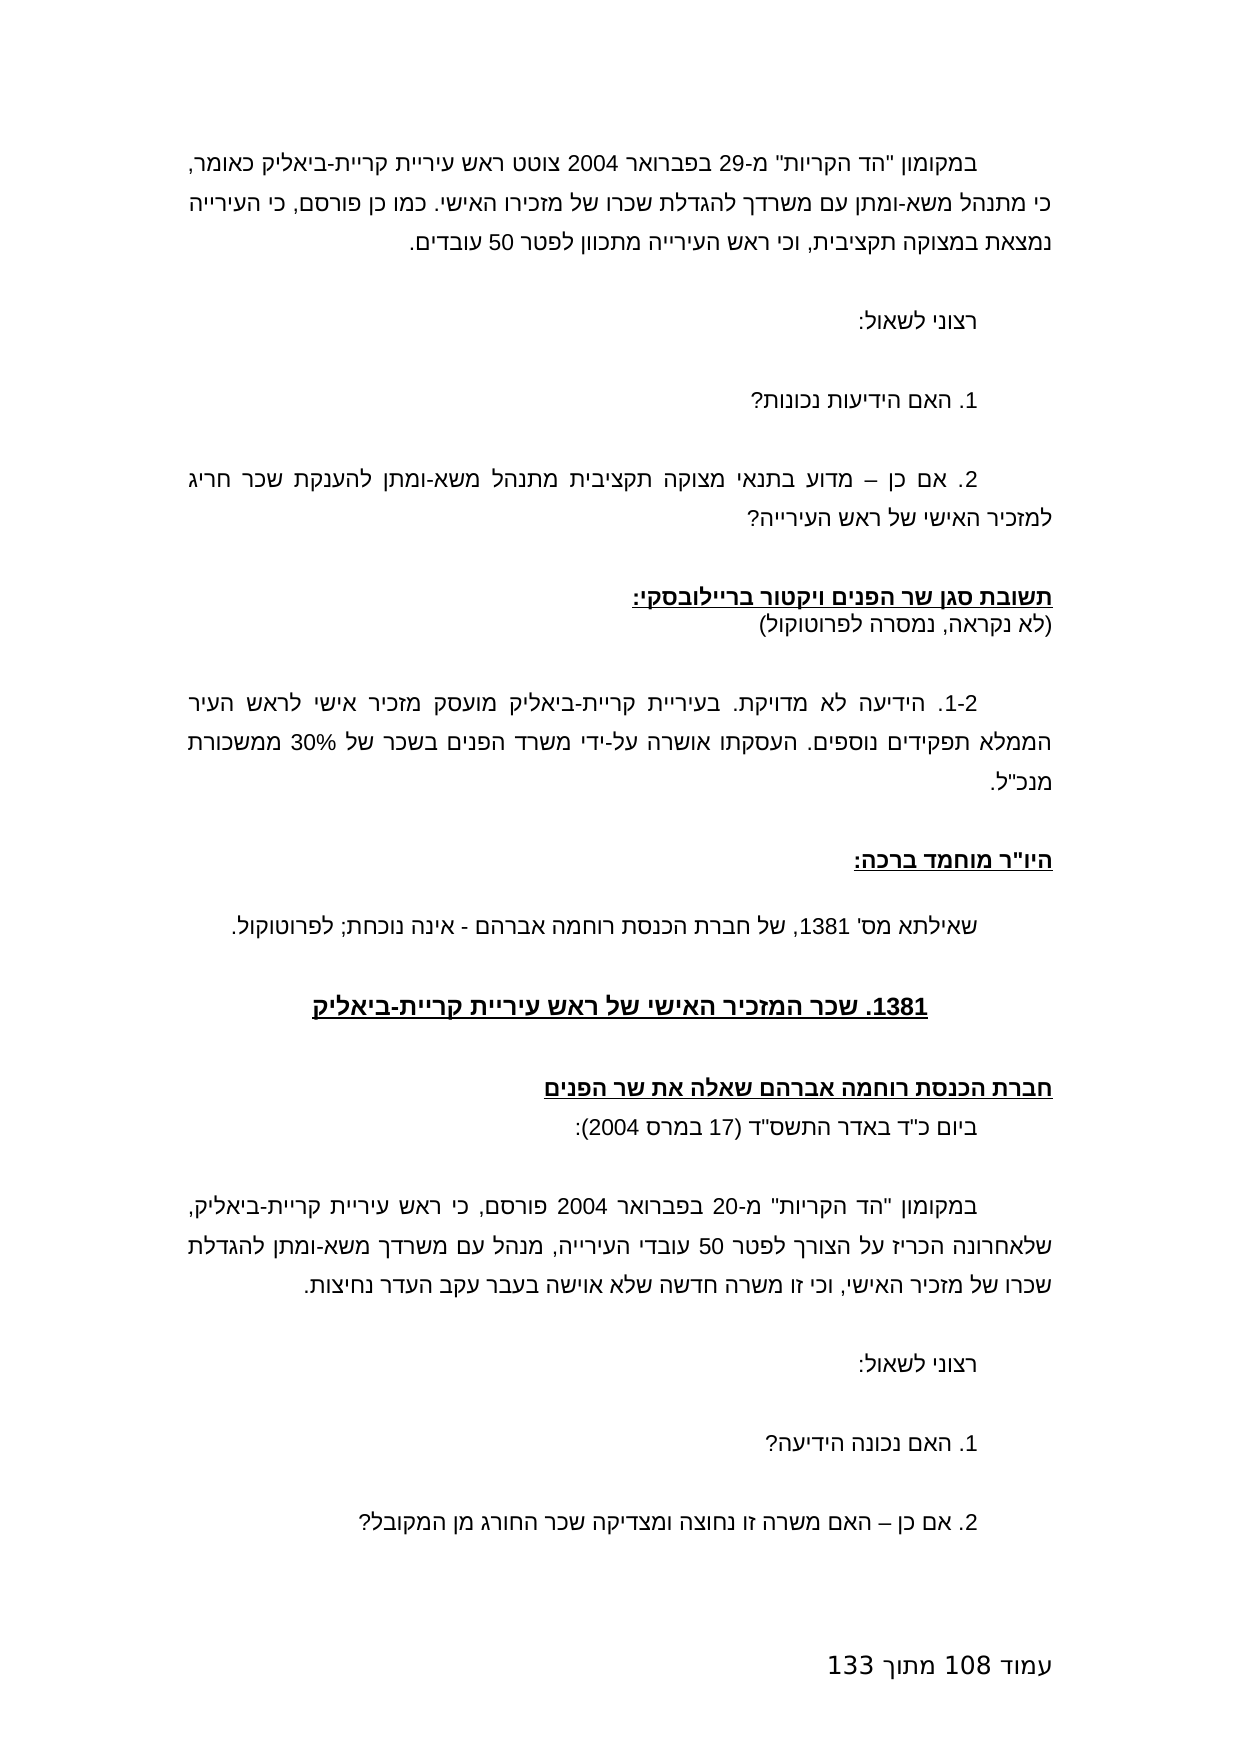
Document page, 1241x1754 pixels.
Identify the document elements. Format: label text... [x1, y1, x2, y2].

text 1-2. הידיעה לא מדויקת. בעיריית קריית-ביאליק מועסק מזכיר אישי לראש העיר הממלא תפקידים נוספים. העסקתו אושרה על-ידי משרד הפנים בשכר של 30% ממשכורת מנכ"ל. [187, 689, 1053, 795]
text תשובת סגן שר הפנים ויקטור בריילובסקי: [187, 584, 1053, 611]
text במקומון "הד הקריות" מ-20 בפברואר 2004 פורסם, כי ראש עיריית קריית-ביאליק, שלאחרונה הכריז על הצורך לפטר 50 עובדי העירייה, מנהל עם משרדך משא-ומתן להגדלת שכרו של מזכיר האישי, וכי זו משרה חדשה שלא אוישה בעבר עקב העדר נחיצות. [187, 1193, 1053, 1299]
text 1. האם נכונה הידיעה? [187, 1430, 1053, 1457]
text 1. האם הידיעות נכונות? [187, 387, 1053, 413]
text רצוני לשאול: [187, 1351, 1053, 1378]
text שאילתא מס' 1381, של חברת הכנסת רוחמה אברהם - אינה נוכחת; לפרוטוקול. [187, 913, 1053, 940]
text רצוני לשאול: [187, 308, 1053, 334]
text חברת הכנסת רוחמה אברהם שאלה את שר הפנים [187, 1075, 1053, 1101]
text היו"ר מוחמד ברכה: [187, 847, 1053, 874]
text 2. אם כן – האם משרה זו נחוצה ומצדיקה שכר החורג מן המקובל? [187, 1509, 1053, 1536]
text במקומון "הד הקריות" מ-29 בפברואר 2004 צוטט ראש עיריית קריית-ביאליק כאומר, כי מתנהל משא-ומתן עם משרדך להגדלת שכרו של מזכירו האישי. כמו כן פורסם, כי העירייה נמצאת במצוקה תקציבית, וכי ראש העירייה מתכוון לפטר 50 עובדים. [187, 150, 1053, 255]
text (לא נקראה, נמסרה לפרוטוקול) [187, 611, 1053, 637]
text ביום כ"ד באדר התשס"ד (17 במרס 2004): [187, 1114, 1053, 1141]
text 1381. שכר המזכיר האישי של ראש עיריית קריית-ביאליק [187, 992, 1053, 1021]
text 2. אם כן – מדוע בתנאי מצוקה תקציבית מתנהל משא-ומתן להענקת שכר חריג למזכיר האישי של ראש העירייה? [187, 466, 1053, 532]
